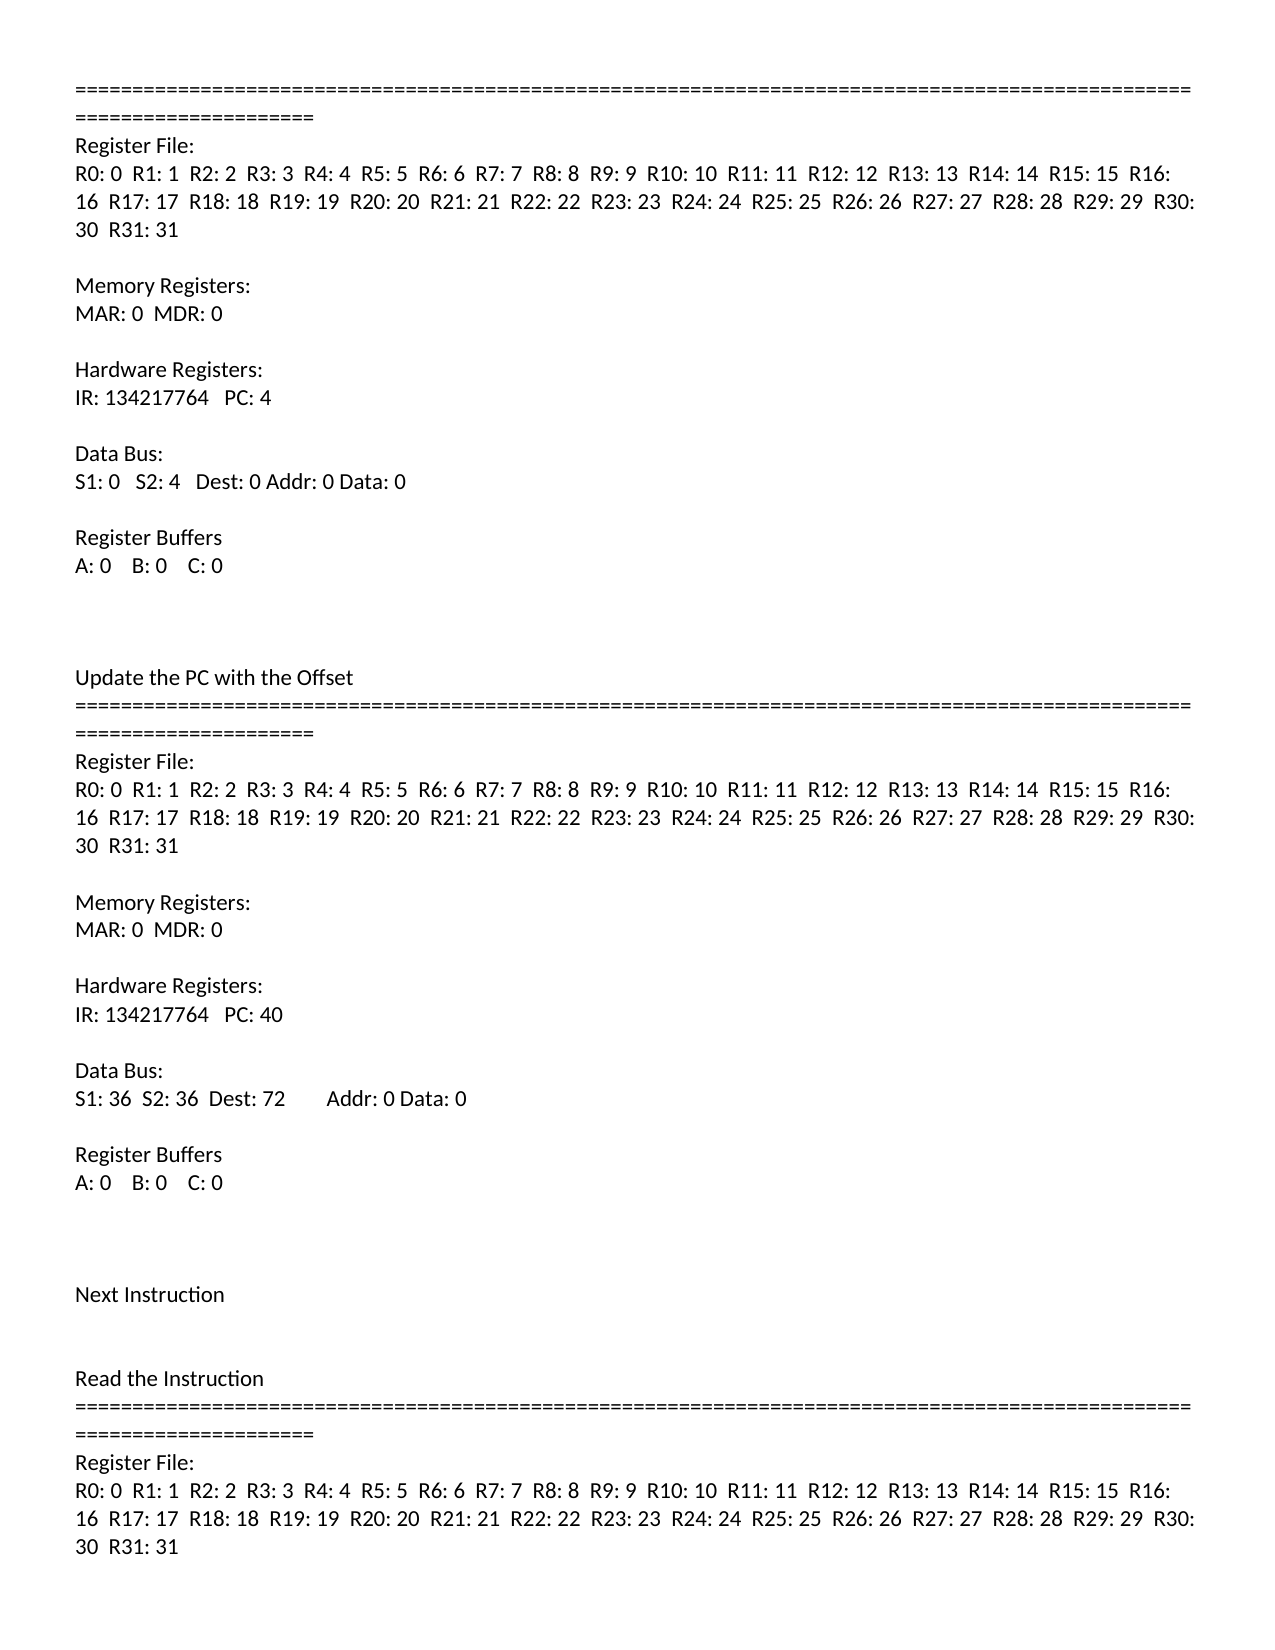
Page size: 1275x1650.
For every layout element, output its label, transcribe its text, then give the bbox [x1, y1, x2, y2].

text R0: 0 R1: 1 R2: 2 R3: 3 R4: 4 R5: 5 R6: 6 R7: 7 R8: 8 R9: 9 R10: 10 R11: 11 R12: 12 R13: 13 R14: 14 R15: 15 R16: 16 R17: 17 R18: 18 R19: 19 R20: 20 R21: 21 R22: 22 R23: 23 R24: 24 R25: 25 R26: 26 R27: 27 R28: 28 R29: 29 R30: 30 R31: 31 [75, 776, 1200, 859]
text Register File: [75, 131, 1200, 159]
text Read the Instruction [75, 1364, 1200, 1392]
text Memory Registers: [75, 271, 1200, 299]
text Hardware Registers: [75, 355, 1200, 383]
text Update the PC with the Offset [75, 663, 1200, 691]
text A: 0 B: 0 C: 0 [75, 551, 1200, 579]
text ======================================================================================================================= [75, 75, 1200, 131]
text S1: 36 S2: 36 Dest: 72 Addr: 0 Data: 0 [75, 1084, 1200, 1112]
text R0: 0 R1: 1 R2: 2 R3: 3 R4: 4 R5: 5 R6: 6 R7: 7 R8: 8 R9: 9 R10: 10 R11: 11 R12: 12 R13: 13 R14: 14 R15: 15 R16: 16 R17: 17 R18: 18 R19: 19 R20: 20 R21: 21 R22: 22 R23: 23 R24: 24 R25: 25 R26: 26 R27: 27 R28: 28 R29: 29 R30: 30 R31: 31 [75, 159, 1200, 243]
text IR: 134217764 PC: 40 [75, 1000, 1200, 1028]
text MAR: 0 MDR: 0 [75, 299, 1200, 327]
text R0: 0 R1: 1 R2: 2 R3: 3 R4: 4 R5: 5 R6: 6 R7: 7 R8: 8 R9: 9 R10: 10 R11: 11 R12: 12 R13: 13 R14: 14 R15: 15 R16: 16 R17: 17 R18: 18 R19: 19 R20: 20 R21: 21 R22: 22 R23: 23 R24: 24 R25: 25 R26: 26 R27: 27 R28: 28 R29: 29 R30: 30 R31: 31 [75, 1476, 1200, 1560]
text ======================================================================================================================= [75, 1392, 1200, 1448]
text A: 0 B: 0 C: 0 [75, 1168, 1200, 1196]
text Register Buffers [75, 523, 1200, 551]
text Memory Registers: [75, 888, 1200, 916]
text Data Bus: [75, 439, 1200, 467]
text MAR: 0 MDR: 0 [75, 916, 1200, 944]
text Next Instruction [75, 1280, 1200, 1308]
text Register File: [75, 747, 1200, 776]
text IR: 134217764 PC: 4 [75, 383, 1200, 411]
text S1: 0 S2: 4 Dest: 0 Addr: 0 Data: 0 [75, 467, 1200, 495]
text Hardware Registers: [75, 972, 1200, 1000]
text Data Bus: [75, 1056, 1200, 1084]
text Register Buffers [75, 1140, 1200, 1168]
text ======================================================================================================================= [75, 691, 1200, 747]
text Register File: [75, 1448, 1200, 1476]
